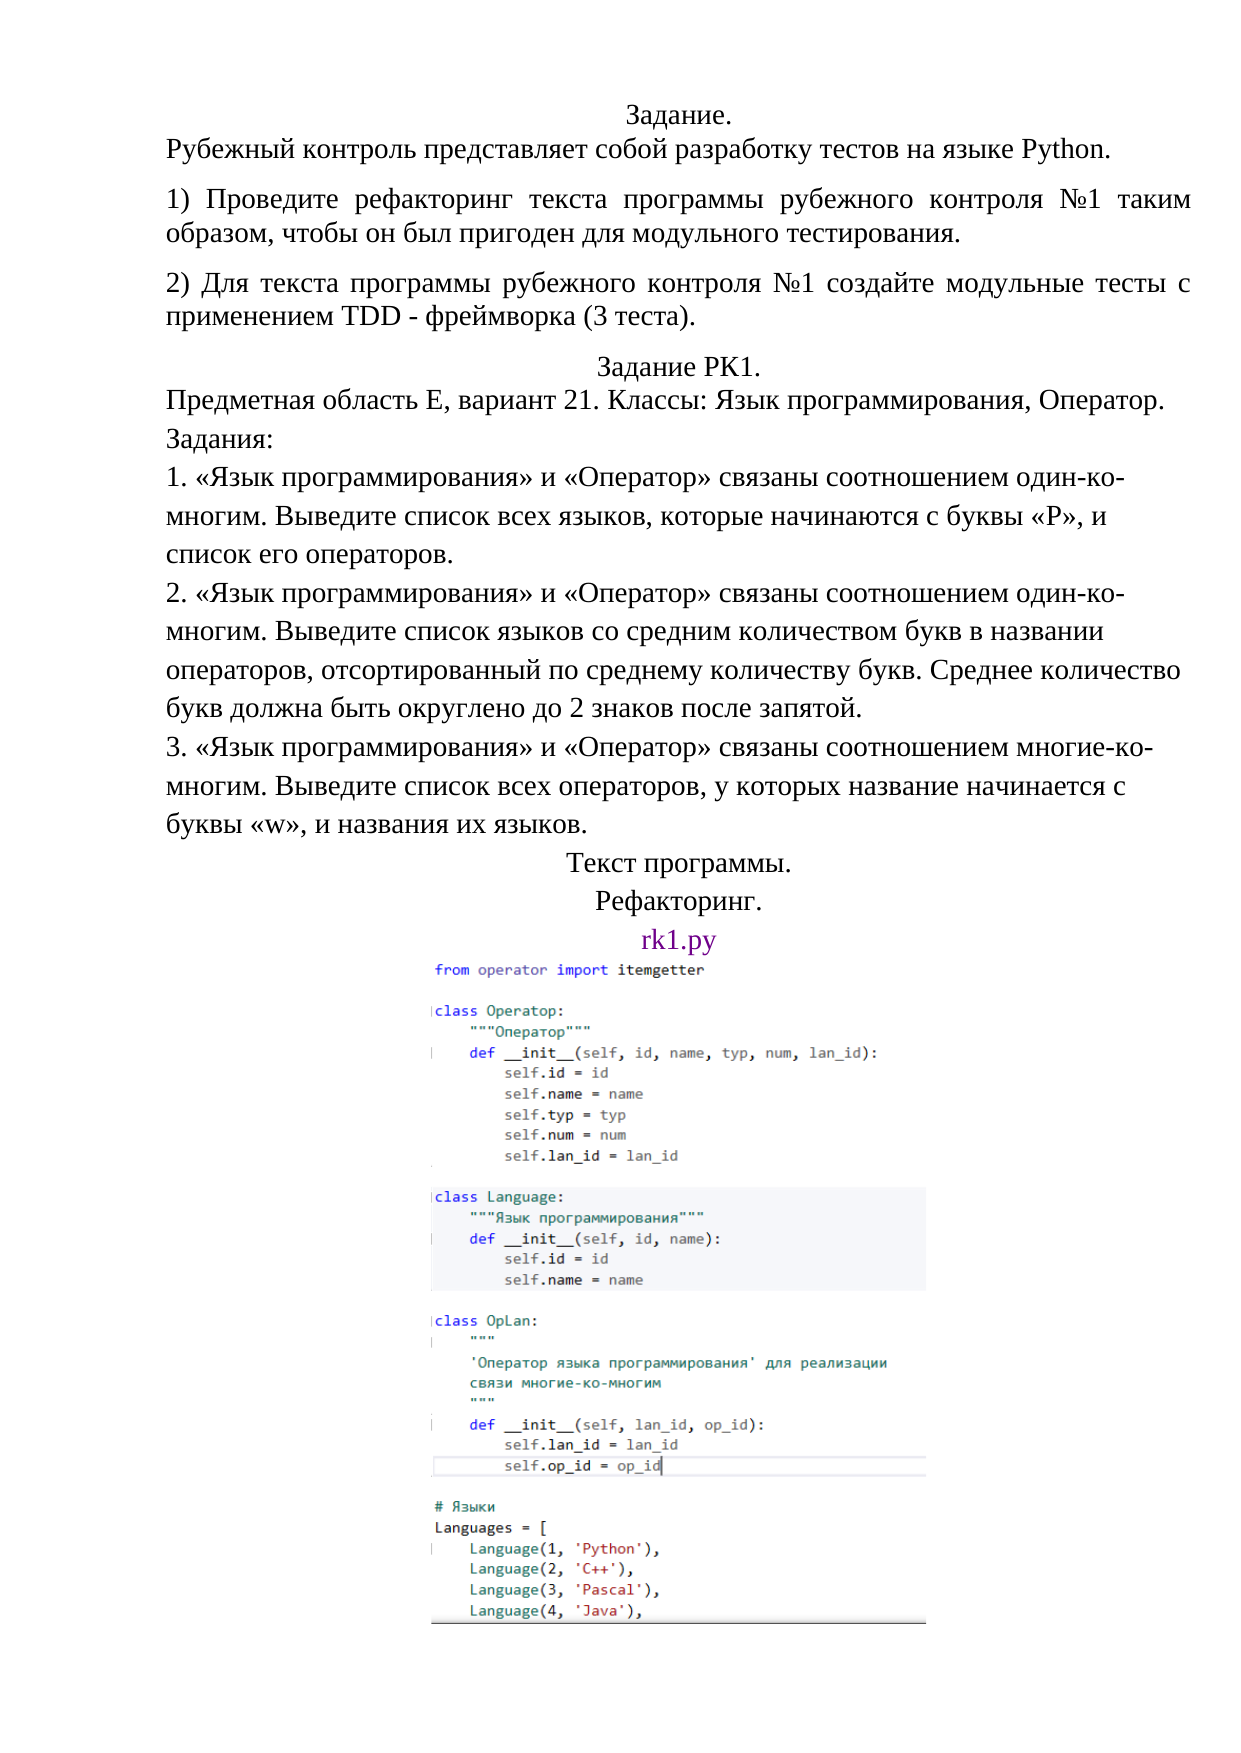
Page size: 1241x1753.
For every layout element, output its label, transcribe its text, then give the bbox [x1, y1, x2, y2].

text 1. «Язык программирования» и «Оператор» связаны соотношением один-ко-многим. Выведите список всех языков, которые начинаются с буквы «P», и список его операторов. [166, 459, 1192, 570]
text Задание РК1. [166, 349, 1192, 382]
text 2) Для текста программы рубежного контроля №1 создайте модульные тесты с применением TDD - фреймворка (3 теста). [166, 265, 1192, 332]
text Рубежный контроль представляет собой разработку тестов на языке Python. [166, 131, 1192, 164]
picture [431, 960, 927, 1624]
text Рефакторинг. [166, 883, 1192, 917]
text Задания: [166, 421, 1192, 454]
text Текст программы. [166, 845, 1192, 878]
text rk1.py [166, 922, 1192, 955]
text 2. «Язык программирования» и «Оператор» связаны соотношением один-ко-многим. Выведите список языков со средним количеством букв в названии операторов, отсортированный по среднему количеству букв. Среднее количество букв должна быть округлено до 2 знаков после запятой. [166, 575, 1192, 724]
text 3. «Язык программирования» и «Оператор» связаны соотношением многие-ко-многим. Выведите список всех операторов, у которых название начинается с буквы «w», и названия их языков. [166, 729, 1192, 840]
text Предметная область Е, вариант 21. Классы: Язык программирования, Оператор. [166, 382, 1192, 416]
text 1) Проведите рефакторинг текста программы рубежного контроля №1 таким образом, чтобы он был пригоден для модульного тестирования. [166, 181, 1192, 248]
text 2022 г.Задание. [166, 97, 1192, 131]
